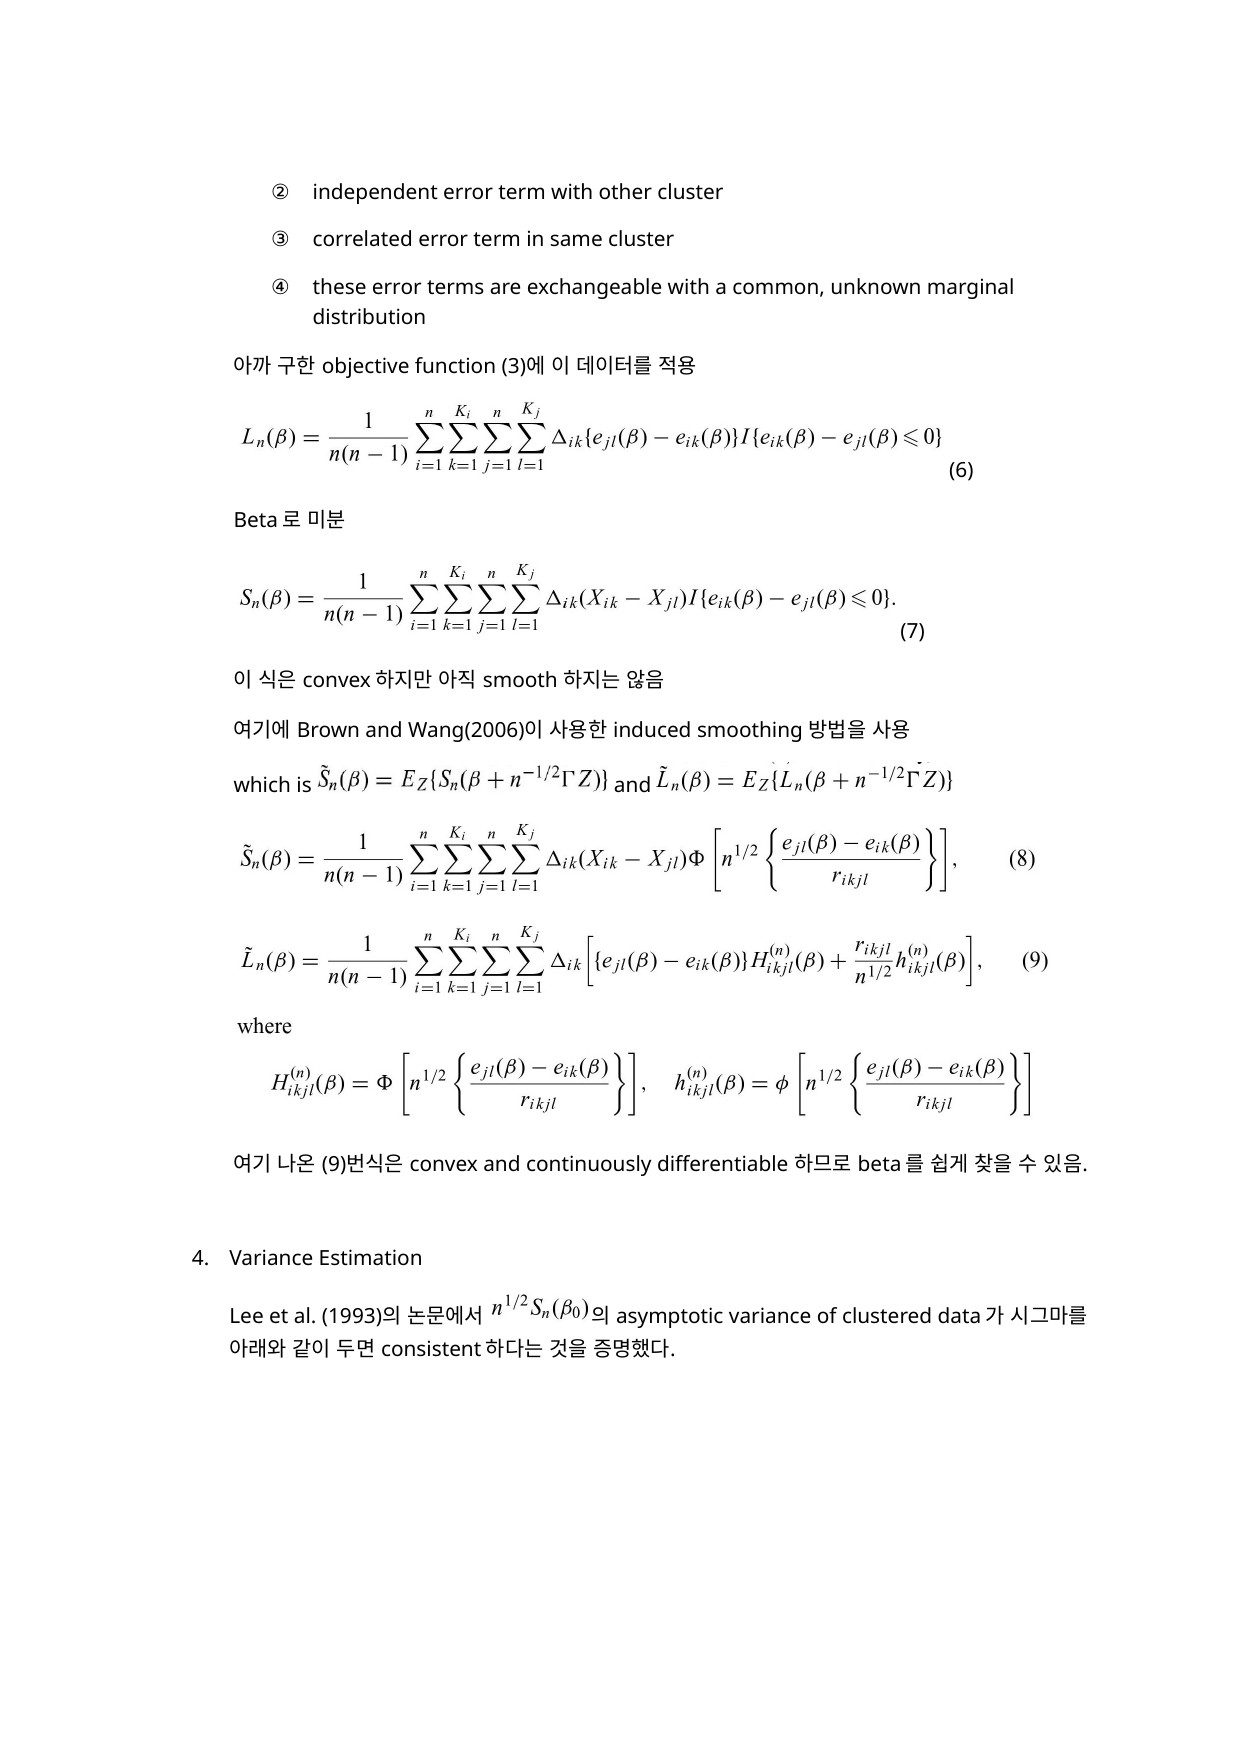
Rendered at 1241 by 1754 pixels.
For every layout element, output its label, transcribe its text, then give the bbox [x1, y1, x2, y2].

picture [489, 1290, 591, 1324]
text 여기에 Brown and Wang(2006)이 사용한 induced smoothing 방법을 사용 [150, 713, 1090, 743]
list Lee et al. (1993)의 논문에서 의 asymptotic variance of clustered data가 시그마를 아래와 같이 두면 consistent하다는 것을 증명했다. [229, 1291, 1090, 1362]
picture [233, 917, 1056, 999]
picture [656, 762, 953, 793]
list Variance Estimation [192, 1243, 1090, 1272]
picture [233, 398, 944, 478]
picture [233, 1017, 1033, 1128]
text 아까 구한 objective function (3)에 이 데이터를 적용 [233, 350, 1090, 380]
list independent error term with other cluster [271, 177, 1090, 206]
picture [233, 552, 895, 639]
list correlated error term in same cluster [271, 224, 1090, 253]
text 이 식은 convex하지만 아직 smooth 하지는 않음 [150, 664, 1090, 694]
picture [317, 765, 609, 793]
picture [233, 817, 1039, 899]
text 여기 나온 (9)번식은 convex and continuously differentiable 하므로 beta를 쉽게 찾을 수 있음. [150, 1147, 1090, 1177]
list these error terms are exchangeable with a common, unknown marginal distribution [271, 272, 1090, 331]
text Beta로 미분 [233, 503, 1090, 533]
